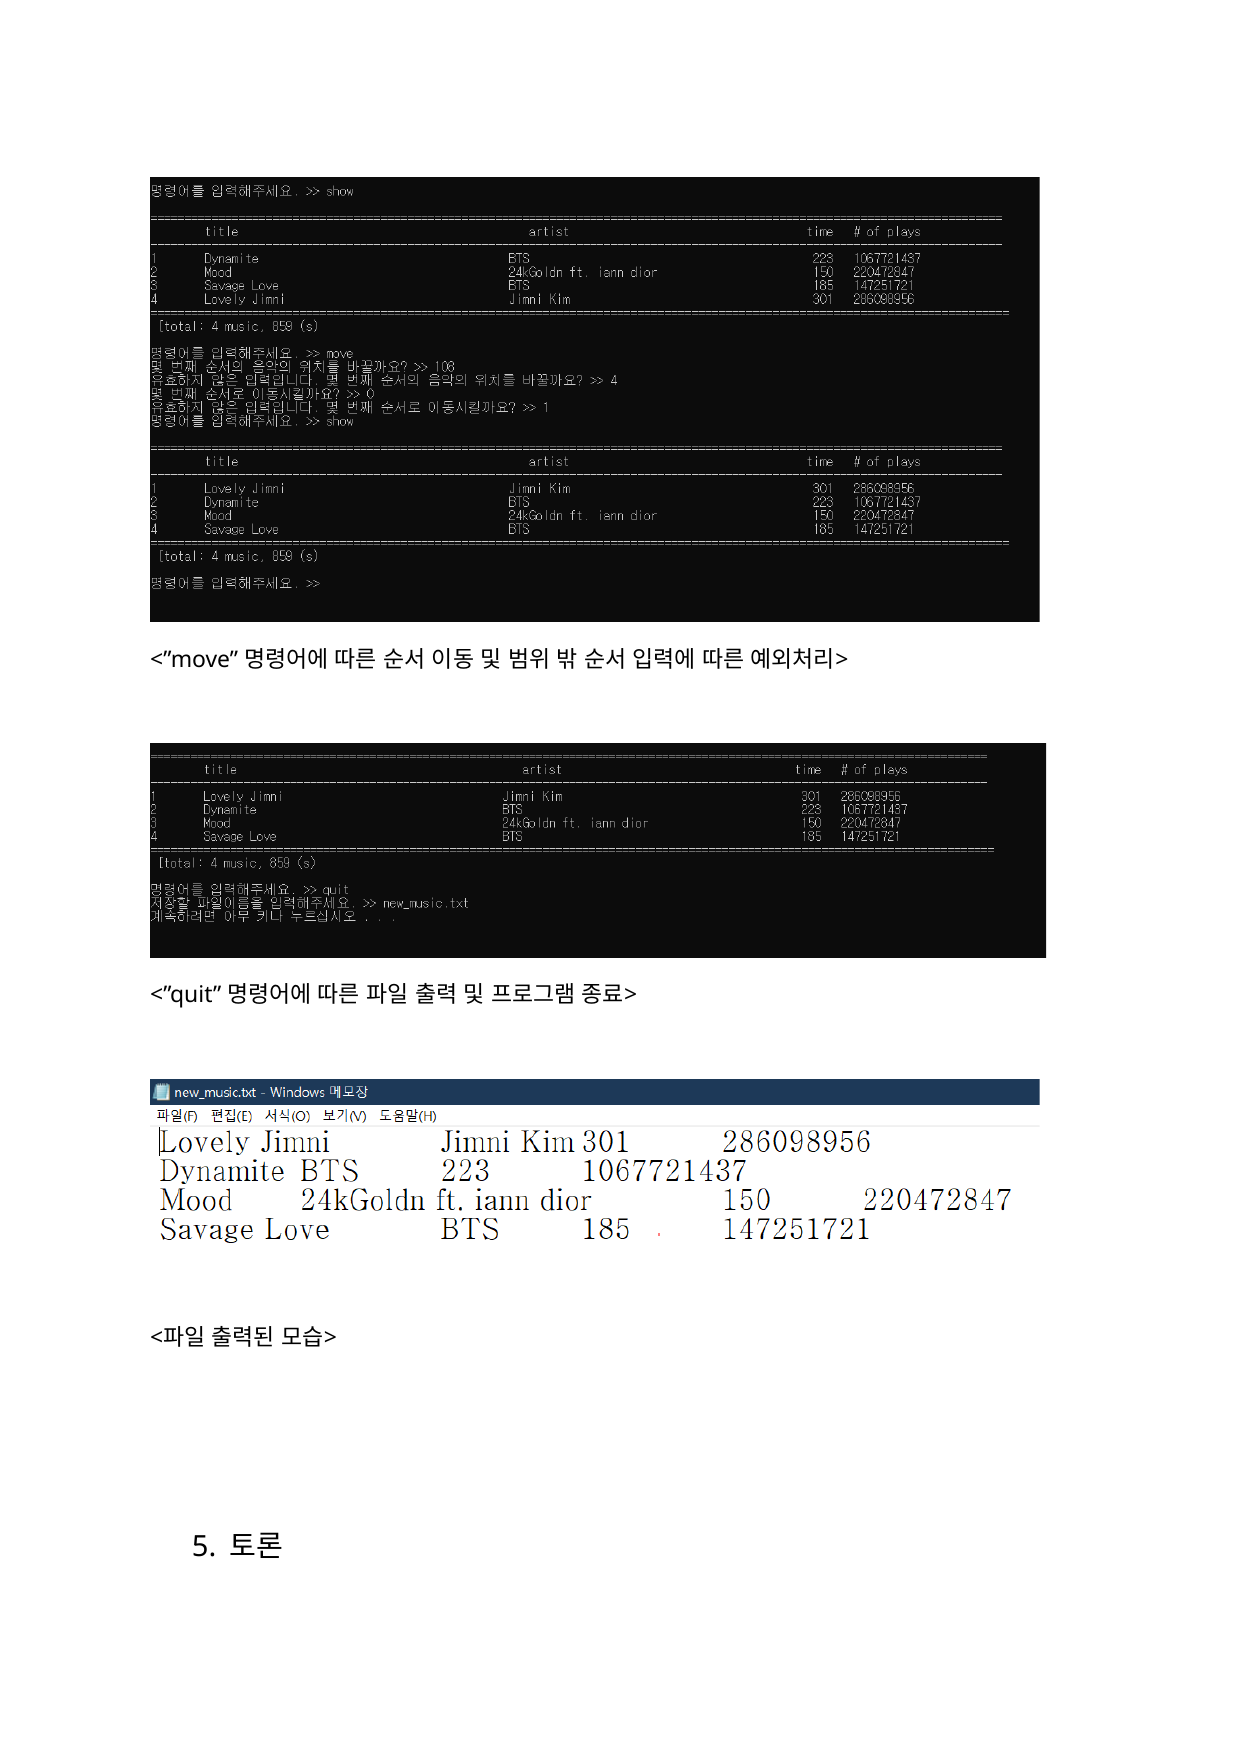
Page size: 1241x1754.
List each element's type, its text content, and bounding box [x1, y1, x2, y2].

picture [150, 743, 1047, 958]
list 토론 [192, 1523, 1090, 1565]
text <”move” 명령어에 따른 순서 이동 및 범위 밖 순서 입력에 따른 예외처리> [150, 641, 1090, 674]
text <파일 출력된 모습> [150, 1319, 1090, 1352]
picture [150, 177, 1040, 622]
picture [150, 1079, 1040, 1301]
text <”quit” 명령어에 따른 파일 출력 및 프로그램 종료> [150, 976, 1090, 1009]
